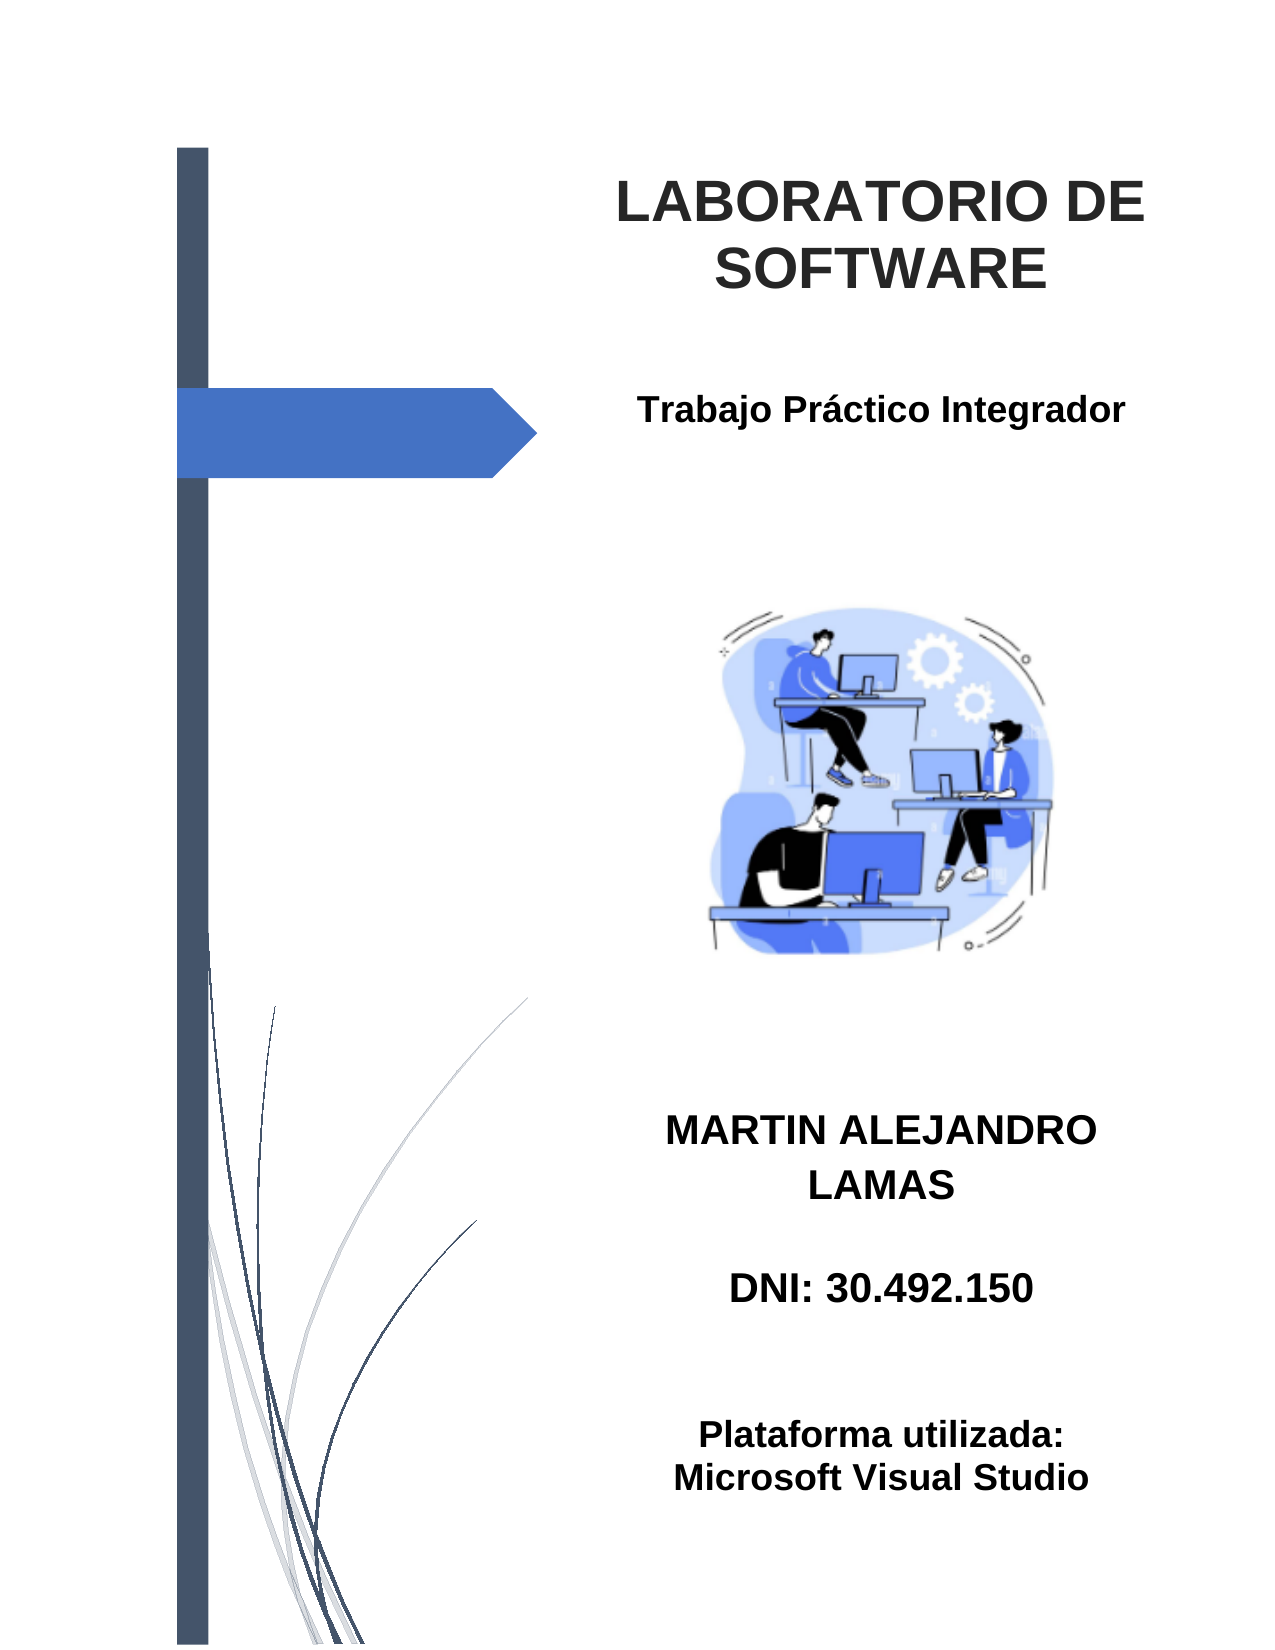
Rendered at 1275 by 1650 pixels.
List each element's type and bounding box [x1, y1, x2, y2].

picture [653, 562, 1110, 1005]
